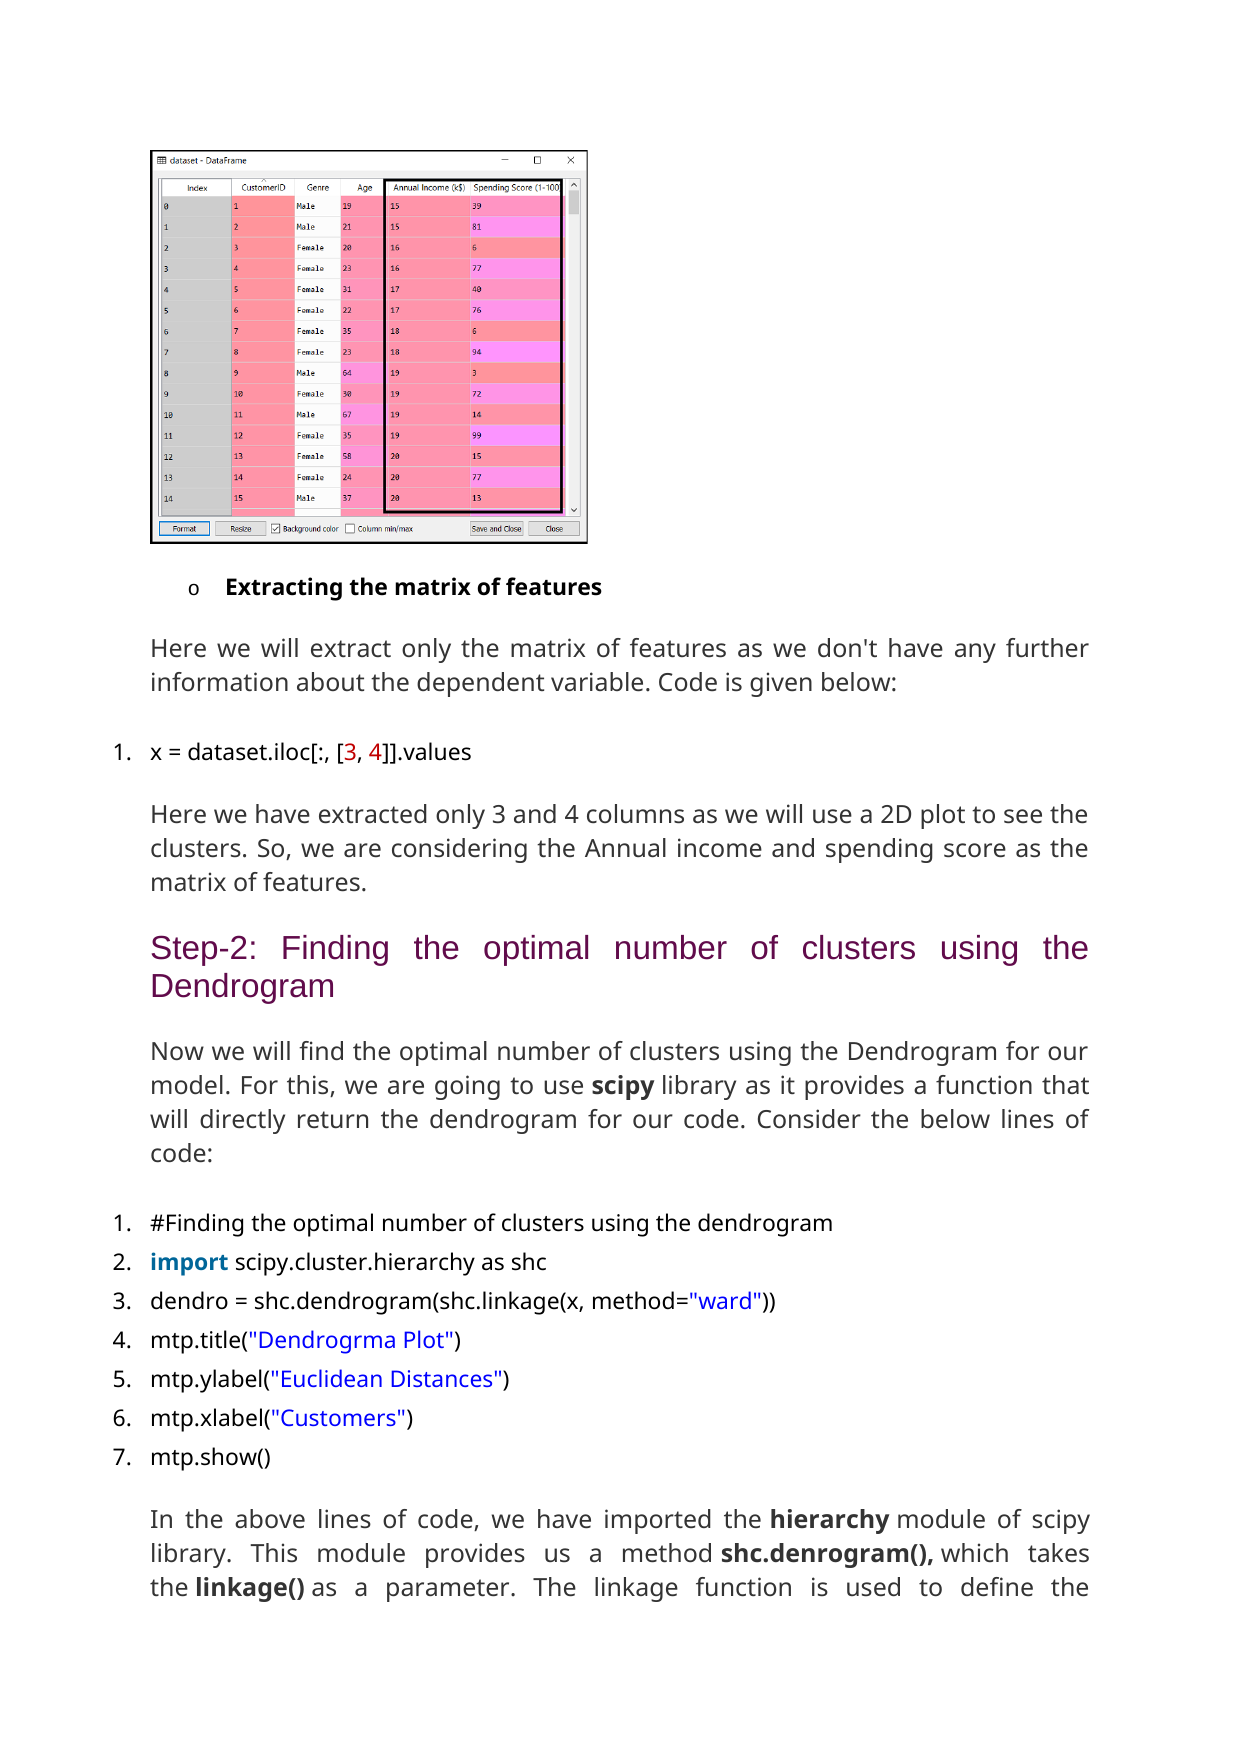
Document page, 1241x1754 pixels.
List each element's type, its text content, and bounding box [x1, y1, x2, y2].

text Here we have extracted only 3 and 4 columns as we will use a 2D plot to see the clusters. So, we are considering the Annual income and spending score as the matrix of features. [150, 796, 1090, 898]
list mtp.ylabel("Euclidean Distances") [112, 1355, 1090, 1394]
list x = dataset.iloc[:, [3, 4]].values [112, 728, 1090, 767]
picture [150, 150, 588, 544]
list mtp.show() [112, 1433, 1090, 1473]
list #Finding the optimal number of clusters using the dendrogram [112, 1199, 1090, 1238]
list mtp.title("Dendrogrma Plot") [112, 1316, 1090, 1355]
list dendro = shc.dendrogram(shc.linkage(x, method="ward")) [112, 1277, 1090, 1316]
list import scipy.cluster.hierarchy as shc [112, 1238, 1090, 1277]
text Now we will find the optimal number of clusters using the Dendrogram for our model. For this, we are going to use scipy library as it provides a function that will directly return the dendrogram for our code. Consider the below lines of code: [150, 1034, 1090, 1170]
subtitle Step-2: Finding the optimal number of clusters using the Dendrogram [150, 928, 1090, 1004]
list Extracting the matrix of features [187, 563, 1090, 602]
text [150, 1502, 1090, 1604]
list mtp.xlabel("Customers") [112, 1394, 1090, 1433]
text Here we will extract only the matrix of features as we don't have any further information about the dependent variable. Code is given below: [150, 631, 1090, 699]
